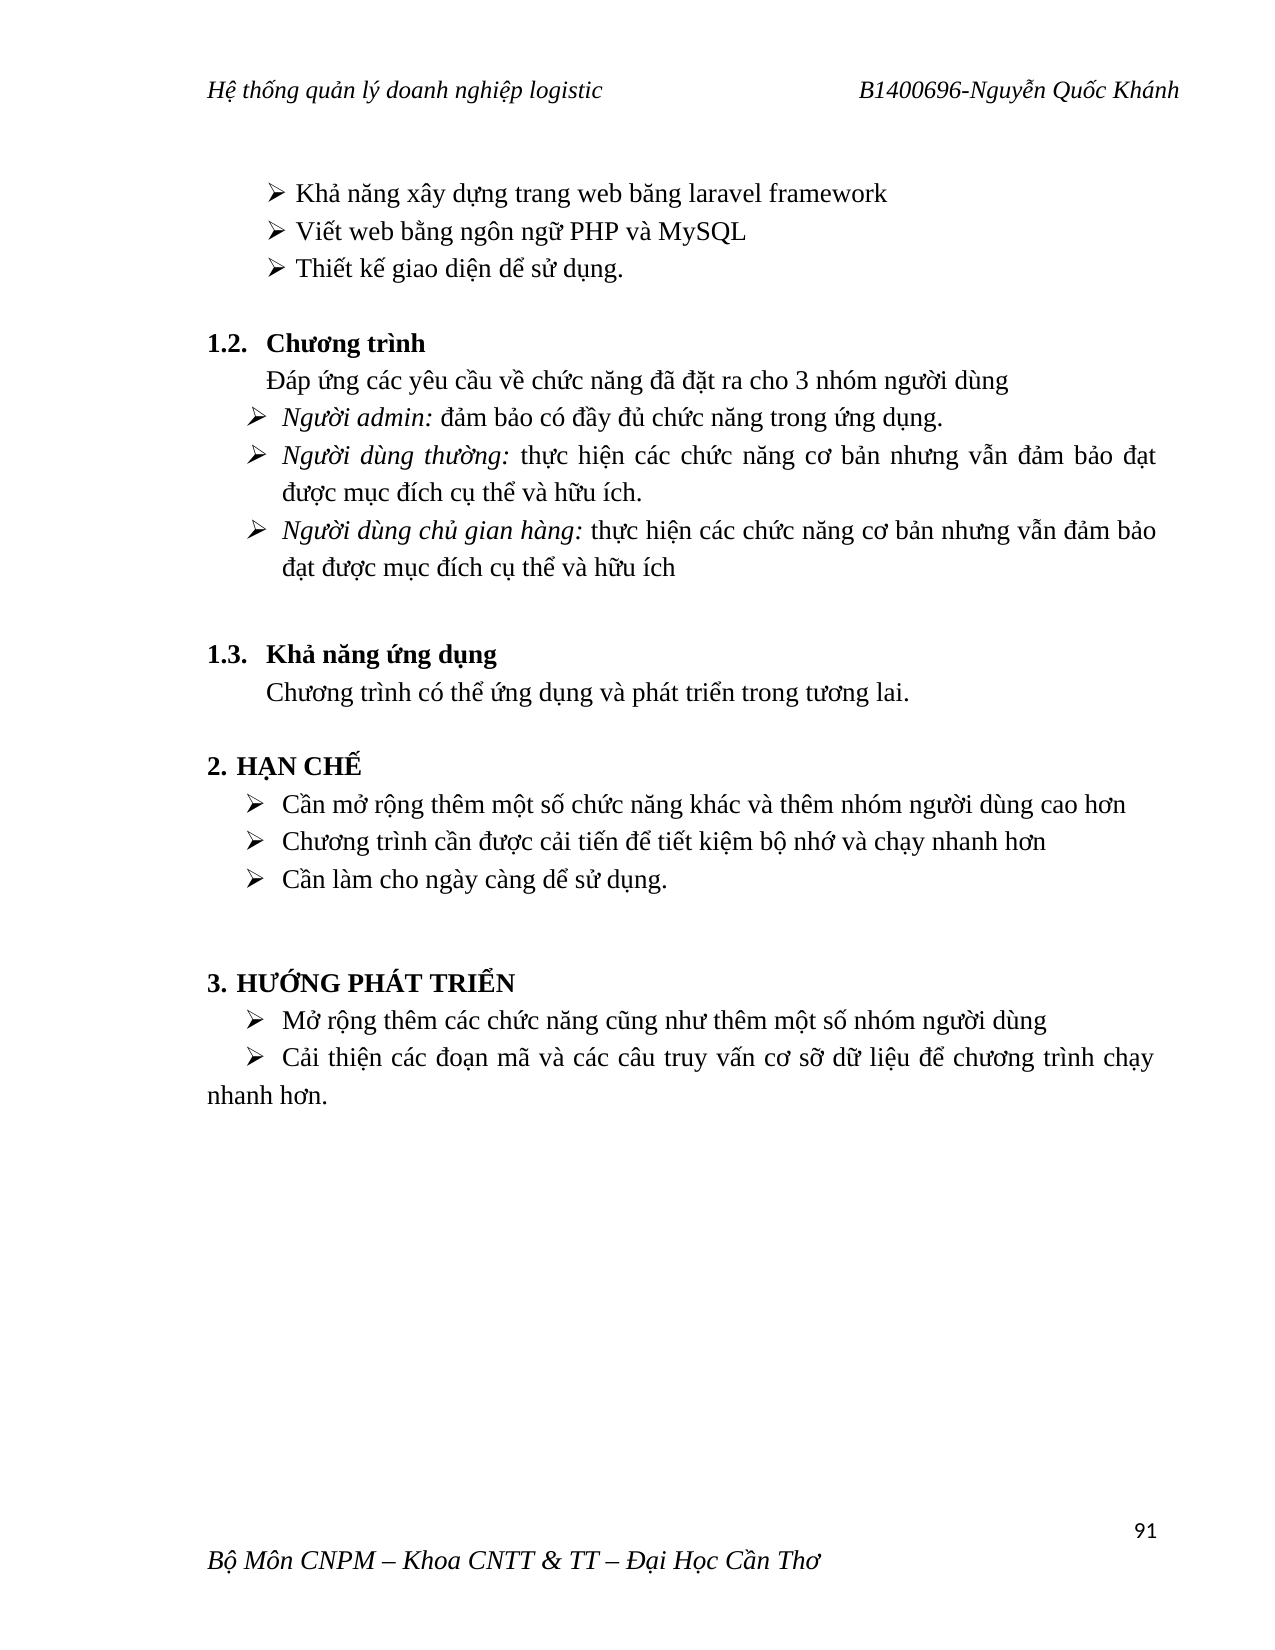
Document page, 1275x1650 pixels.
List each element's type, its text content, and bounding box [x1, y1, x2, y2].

list Viết web bằng ngôn ngữ PHP và MySQL [207, 215, 1157, 246]
list Cần mở rộng thêm một số chức năng khác và thêm nhóm người dùng cao hơn [207, 788, 1157, 819]
list Người admin: đảm bảo có đầy đủ chức năng trong ứng dụng. [244, 402, 1157, 433]
list Mở rộng thêm các chức năng cũng như thêm một số nhóm người dùng [207, 1004, 1157, 1035]
list Cải thiện các đoạn mã và các câu truy vấn cơ sỡ dữ liệu để chương trình chạy nhanh hơn. [207, 1042, 1157, 1110]
list Người dùng chủ gian hàng: thực hiện các chức năng cơ bản nhưng vẫn đảm bảo đạt được mục đích cụ thể và hữu ích [244, 514, 1157, 582]
list Chương trình [207, 327, 1157, 358]
list Đáp ứng các yêu cầu về chức năng đã đặt ra cho 3 nhóm người dùng [207, 364, 1157, 395]
list Người dùng thường: thực hiện các chức năng cơ bản nhưng vẫn đảm bảo đạt được mục đích cụ thể và hữu ích. [244, 439, 1157, 508]
list Chương trình cần được cải tiến để tiết kiệm bộ nhớ và chạy nhanh hơn [207, 825, 1157, 857]
list Cần làm cho ngày càng dể sử dụng. [207, 863, 1157, 894]
list HẠN CHẾ [207, 751, 1157, 782]
list Chương trình có thể ứng dụng và phát triển trong tương lai. [207, 676, 1157, 707]
list Thiết kế giao diện dể sử dụng. [207, 252, 1157, 283]
list HƯỚNG PHÁT TRIỂN [207, 967, 1157, 998]
list Khả năng ứng dụng [207, 639, 1157, 670]
list Khả năng xây dựng trang web băng laravel framework [207, 177, 1157, 208]
